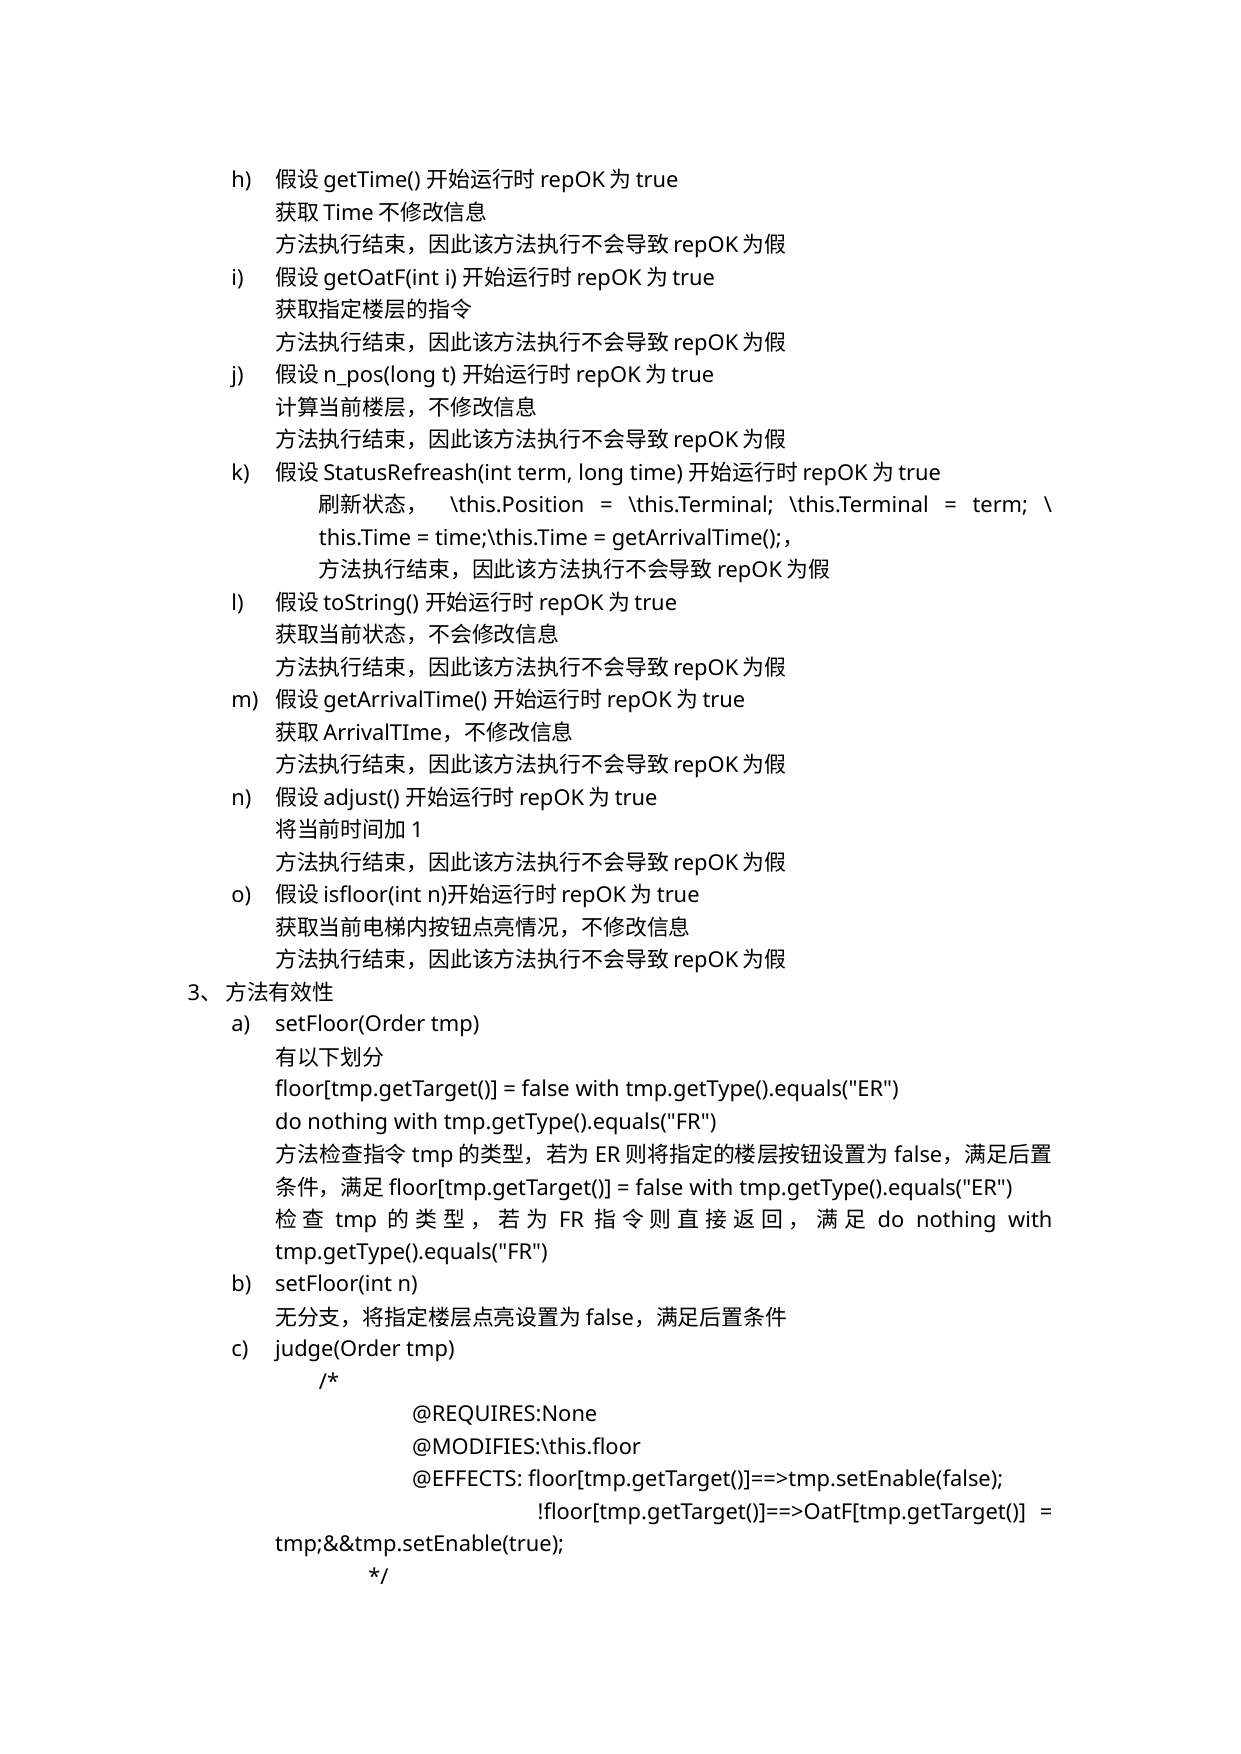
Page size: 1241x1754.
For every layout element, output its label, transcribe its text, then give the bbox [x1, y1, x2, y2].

list 无分支，将指定楼层点亮设置为false，满足后置条件 [275, 1299, 1053, 1332]
list /* [275, 1364, 1053, 1397]
list 刷新状态， \this.Position = \this.Terminal; \this.Terminal = term; \this.Time = time;\this.Time = getArrivalTime();， [319, 487, 1053, 552]
list 假设isfloor(int n)开始运行时repOK为true [231, 877, 1053, 909]
list 检查tmp的类型，若为FR指令则直接返回，满足do nothing with tmp.getType().equals("FR") [275, 1202, 1053, 1267]
list 有以下划分 [275, 1039, 1053, 1072]
list 方法执行结束，因此该方法执行不会导致repOK为假 [275, 227, 1053, 259]
list 方法执行结束，因此该方法执行不会导致repOK为假 [275, 422, 1053, 454]
list 获取ArrivalTIme，不修改信息 [275, 714, 1053, 747]
list !floor[tmp.getTarget()]==>OatF[tmp.getTarget()] = tmp;&&tmp.setEnable(true); [275, 1494, 1053, 1559]
list 方法执行结束，因此该方法执行不会导致repOK为假 [275, 844, 1053, 877]
list 假设getTime() 开始运行时repOK为true [231, 162, 1053, 194]
list 方法执行结束，因此该方法执行不会导致repOK为假 [275, 942, 1053, 974]
list floor[tmp.getTarget()] = false with tmp.getType().equals("ER") [275, 1072, 1053, 1104]
list 假设StatusRefreash(int term, long time) 开始运行时repOK为true [231, 454, 1053, 487]
list 方法执行结束，因此该方法执行不会导致repOK为假 [275, 324, 1053, 357]
list 获取Time不修改信息 [275, 194, 1053, 227]
list @REQUIRES:None [275, 1397, 1053, 1429]
list setFloor(int n) [231, 1267, 1053, 1299]
list 获取当前电梯内按钮点亮情况，不修改信息 [275, 909, 1053, 942]
list 方法执行结束，因此该方法执行不会导致repOK为假 [275, 747, 1053, 779]
list judge(Order tmp) [231, 1332, 1053, 1364]
list 获取指定楼层的指令 [275, 292, 1053, 324]
list do nothing with tmp.getType().equals("FR") [275, 1104, 1053, 1137]
list @MODIFIES:\this.floor [275, 1429, 1053, 1462]
list 方法执行结束，因此该方法执行不会导致repOK为假 [275, 552, 1053, 584]
list 假设adjust() 开始运行时repOK为true [231, 779, 1053, 812]
list 假设getArrivalTime() 开始运行时repOK为true [231, 682, 1053, 714]
list 假设toString() 开始运行时repOK为true [231, 584, 1053, 617]
list 方法有效性 [187, 974, 1053, 1007]
list 方法检查指令tmp的类型，若为ER则将指定的楼层按钮设置为false，满足后置条件，满足floor[tmp.getTarget()] = false with tmp.getType().equals("ER") [275, 1137, 1053, 1202]
list setFloor(Order tmp) [231, 1007, 1053, 1039]
list 将当前时间加1 [275, 812, 1053, 844]
list @EFFECTS: floor[tmp.getTarget()]==>tmp.setEnable(false); [275, 1462, 1053, 1494]
list 假设n_pos(long t) 开始运行时repOK为true [231, 357, 1053, 389]
list 方法执行结束，因此该方法执行不会导致repOK为假 [275, 649, 1053, 682]
list 计算当前楼层，不修改信息 [275, 389, 1053, 422]
list */ [275, 1559, 1053, 1592]
list 假设getOatF(int i) 开始运行时repOK为true [231, 259, 1053, 292]
list 获取当前状态，不会修改信息 [275, 617, 1053, 649]
